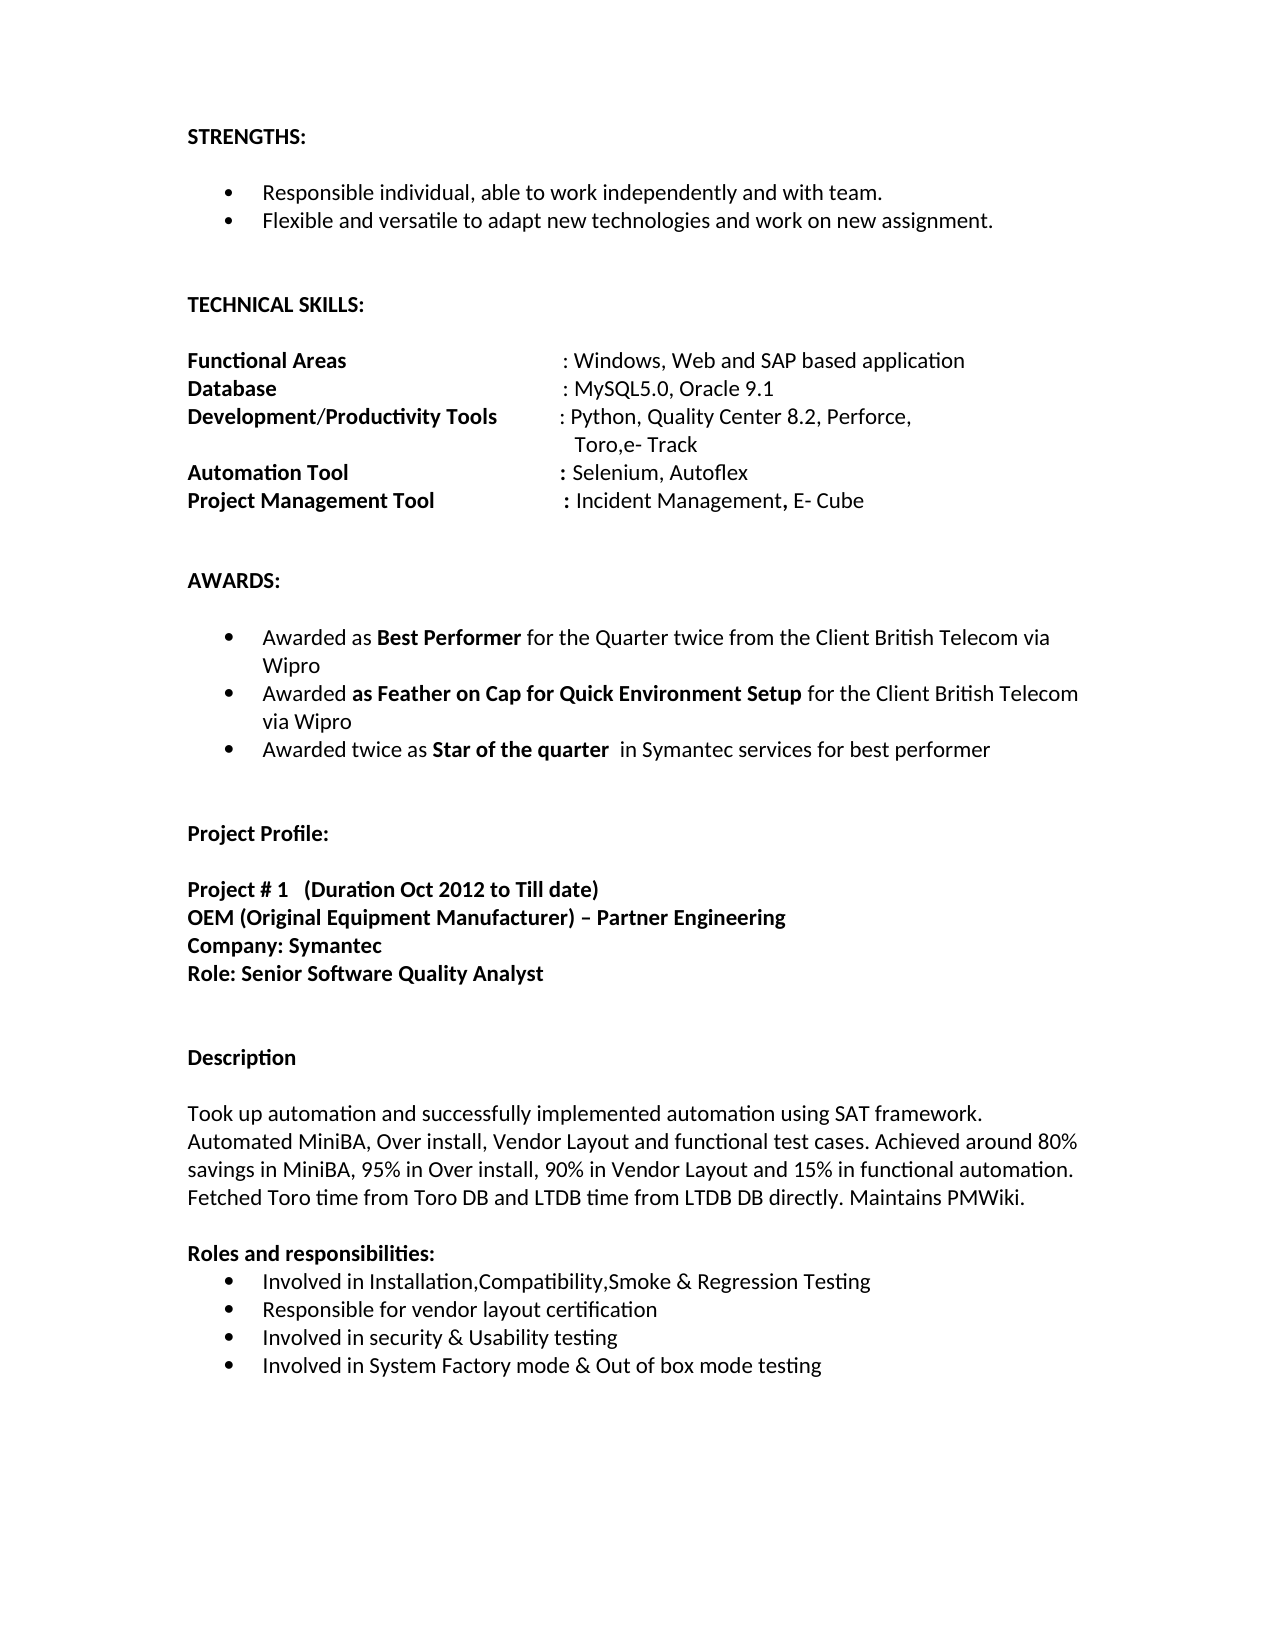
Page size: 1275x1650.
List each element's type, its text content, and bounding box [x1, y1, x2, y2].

text Toro,e- Track [187, 430, 1087, 458]
list Involved in Installation,Compatibility,Smoke & Regression Testing [225, 1267, 1087, 1295]
text Company: Symantec [187, 931, 1087, 959]
list Awarded as Feather on Cap for Quick Environment Setup for the Client British Telecom via Wipro [225, 679, 1087, 735]
text TECHNICAL SKILLS: [187, 290, 1087, 318]
list Responsible individual, able to work independently and with team. [225, 178, 1087, 206]
text Role: Senior Software Quality Analyst [187, 959, 1087, 987]
text Fetched Toro time from Toro DB and LTDB time from LTDB DB directly. Maintains PMWiki. [187, 1183, 1087, 1211]
list Awarded twice as Star of the quarter in Symantec services for best performer [225, 735, 1087, 763]
list Flexible and versatile to adapt new technologies and work on new assignment. [225, 206, 1087, 234]
text Project Profile: [187, 819, 1087, 847]
text Database : MySQL5.0, Oracle 9.1 [187, 374, 1087, 402]
list Responsible for vendor layout certification [225, 1295, 1087, 1323]
text OEM (Original Equipment Manufacturer) – Partner Engineering [187, 903, 1087, 931]
text Functional Areas : Windows, Web and SAP based application [187, 346, 1087, 374]
text Development/Productivity Tools : Python, Quality Center 8.2, Perforce, [187, 402, 1087, 430]
list Involved in System Factory mode & Out of box mode testing [225, 1351, 1087, 1379]
text AWARDS: [187, 566, 1087, 594]
text Took up automation and successfully implemented automation using SAT framework. Automated MiniBA, Over install, Vendor Layout and functional test cases. Achieved around 80% savings in MiniBA, 95% in Over install, 90% in Vendor Layout and 15% in functional automation. [187, 1099, 1087, 1183]
list Awarded as Best Performer for the Quarter twice from the Client British Telecom via Wipro [225, 623, 1087, 679]
text Project # 1 (Duration Oct 2012 to Till date) [187, 875, 1087, 903]
text Roles and responsibilities: [187, 1239, 1087, 1267]
list Involved in security & Usability testing [225, 1323, 1087, 1351]
text Automation Tool : Selenium, Autoflex [187, 458, 1087, 486]
text Project Management Tool : Incident Management, E- Cube [187, 486, 1087, 514]
text Strengths: [187, 122, 1087, 150]
text Description [187, 1043, 1087, 1071]
